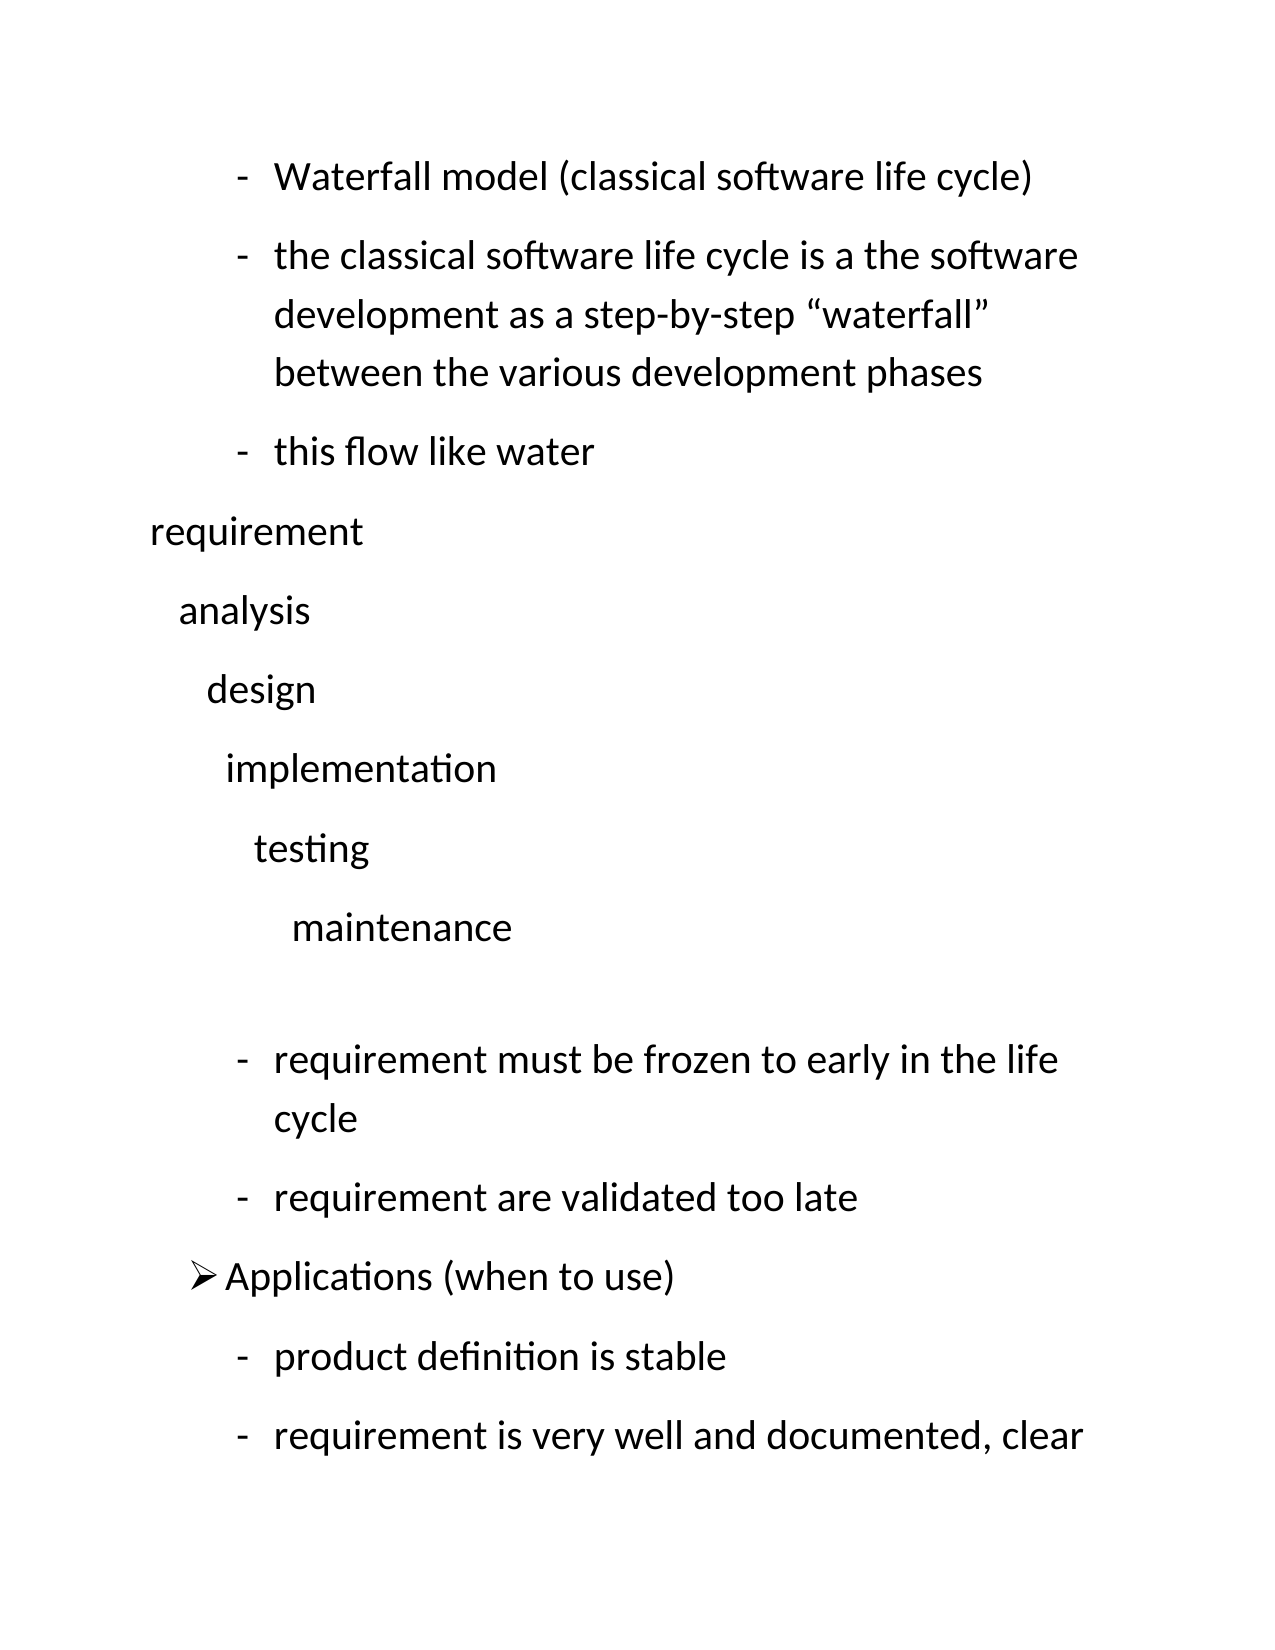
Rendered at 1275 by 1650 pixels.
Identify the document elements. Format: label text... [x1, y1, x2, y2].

list Waterfall model (classical software life cycle) [236, 150, 1125, 201]
list product definition is stable [236, 1329, 1125, 1380]
list this flow like water [236, 425, 1125, 476]
text analysis [150, 584, 1125, 635]
text requirement [150, 505, 1125, 556]
list requirement are validated too late [236, 1171, 1125, 1222]
text maintenance [150, 901, 1125, 952]
text testing [150, 822, 1125, 873]
list requirement must be frozen to early in the life cycle [236, 1033, 1125, 1143]
list the classical software life cycle is a the software development as a step-by-step “waterfall” between the various development phases [236, 229, 1125, 397]
list Applications (when to use) [187, 1250, 1125, 1301]
text design [150, 663, 1125, 714]
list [236, 1409, 1125, 1460]
text implementation [150, 742, 1125, 793]
